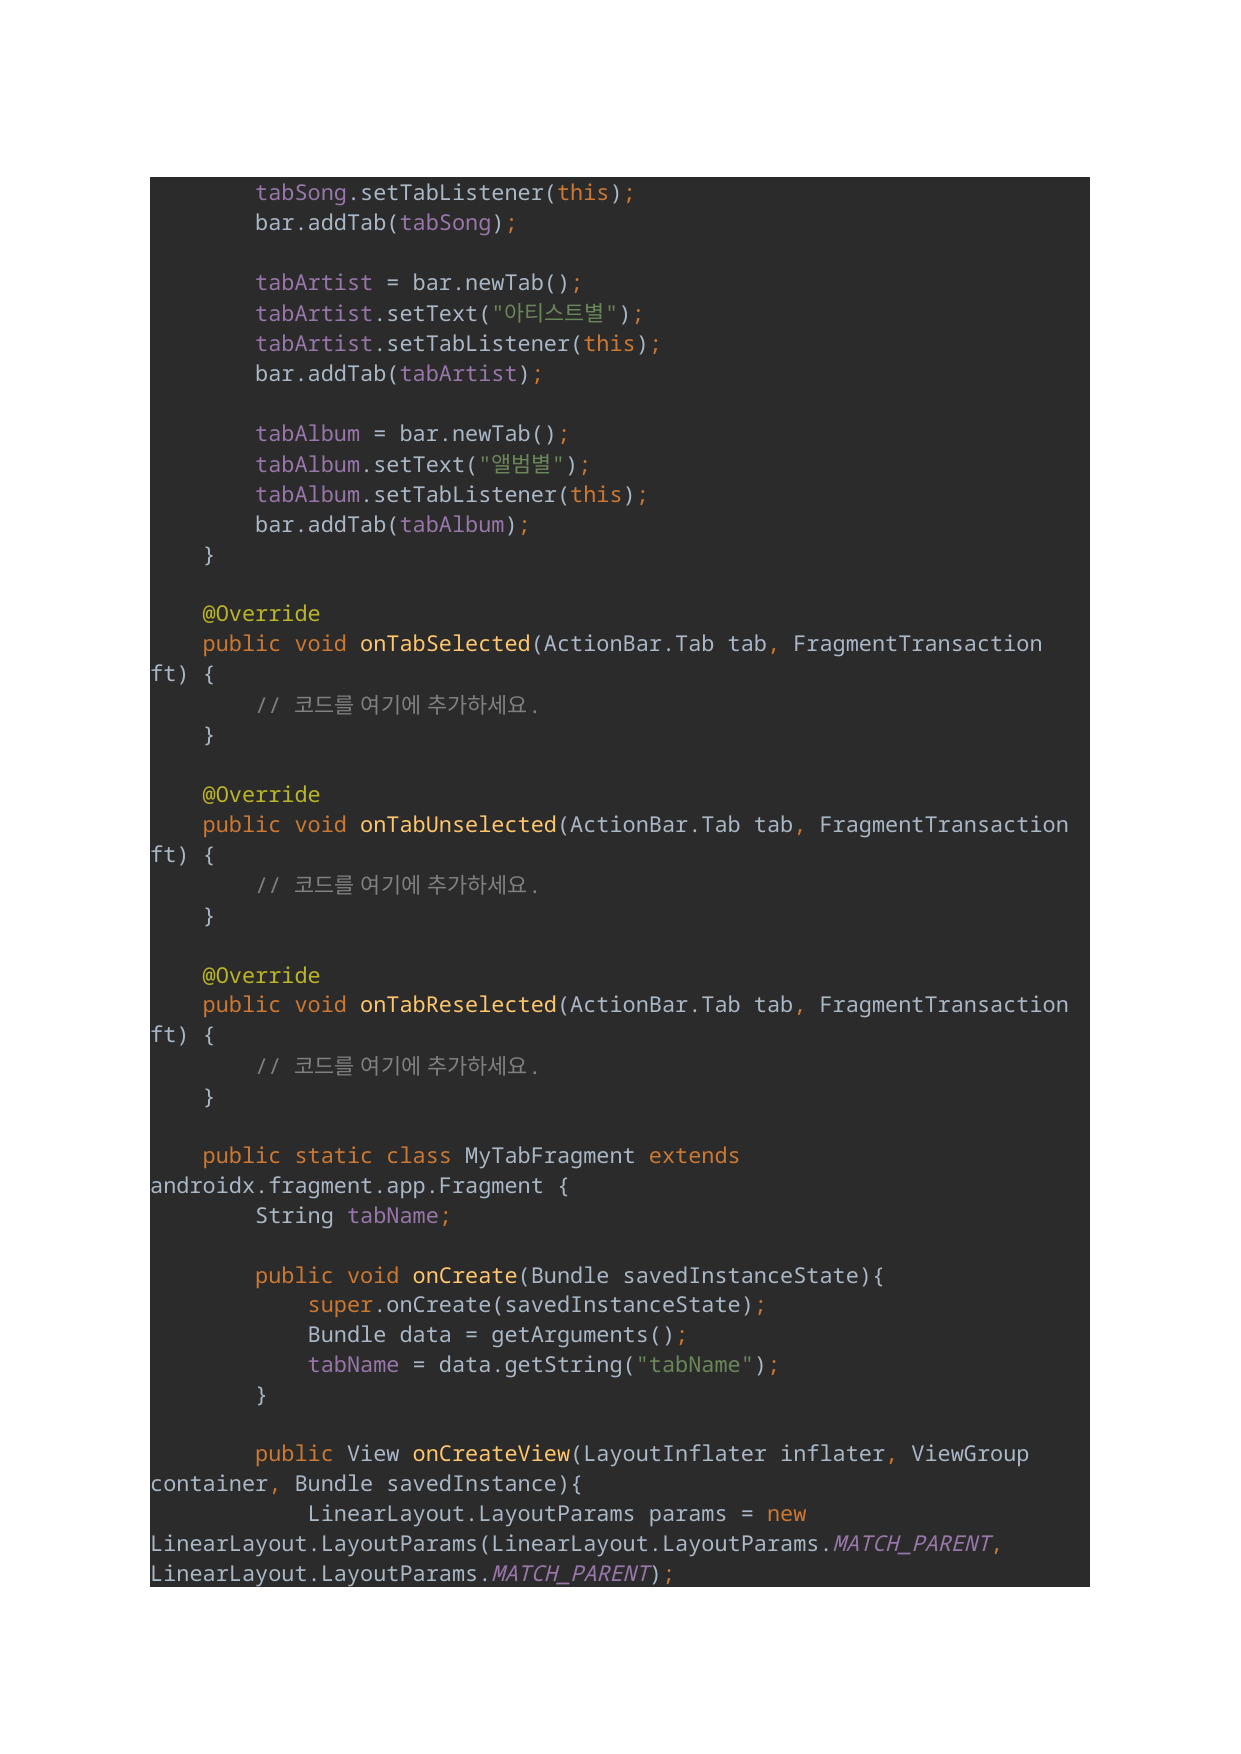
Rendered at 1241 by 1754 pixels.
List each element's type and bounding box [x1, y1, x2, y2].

text [150, 177, 1090, 1587]
